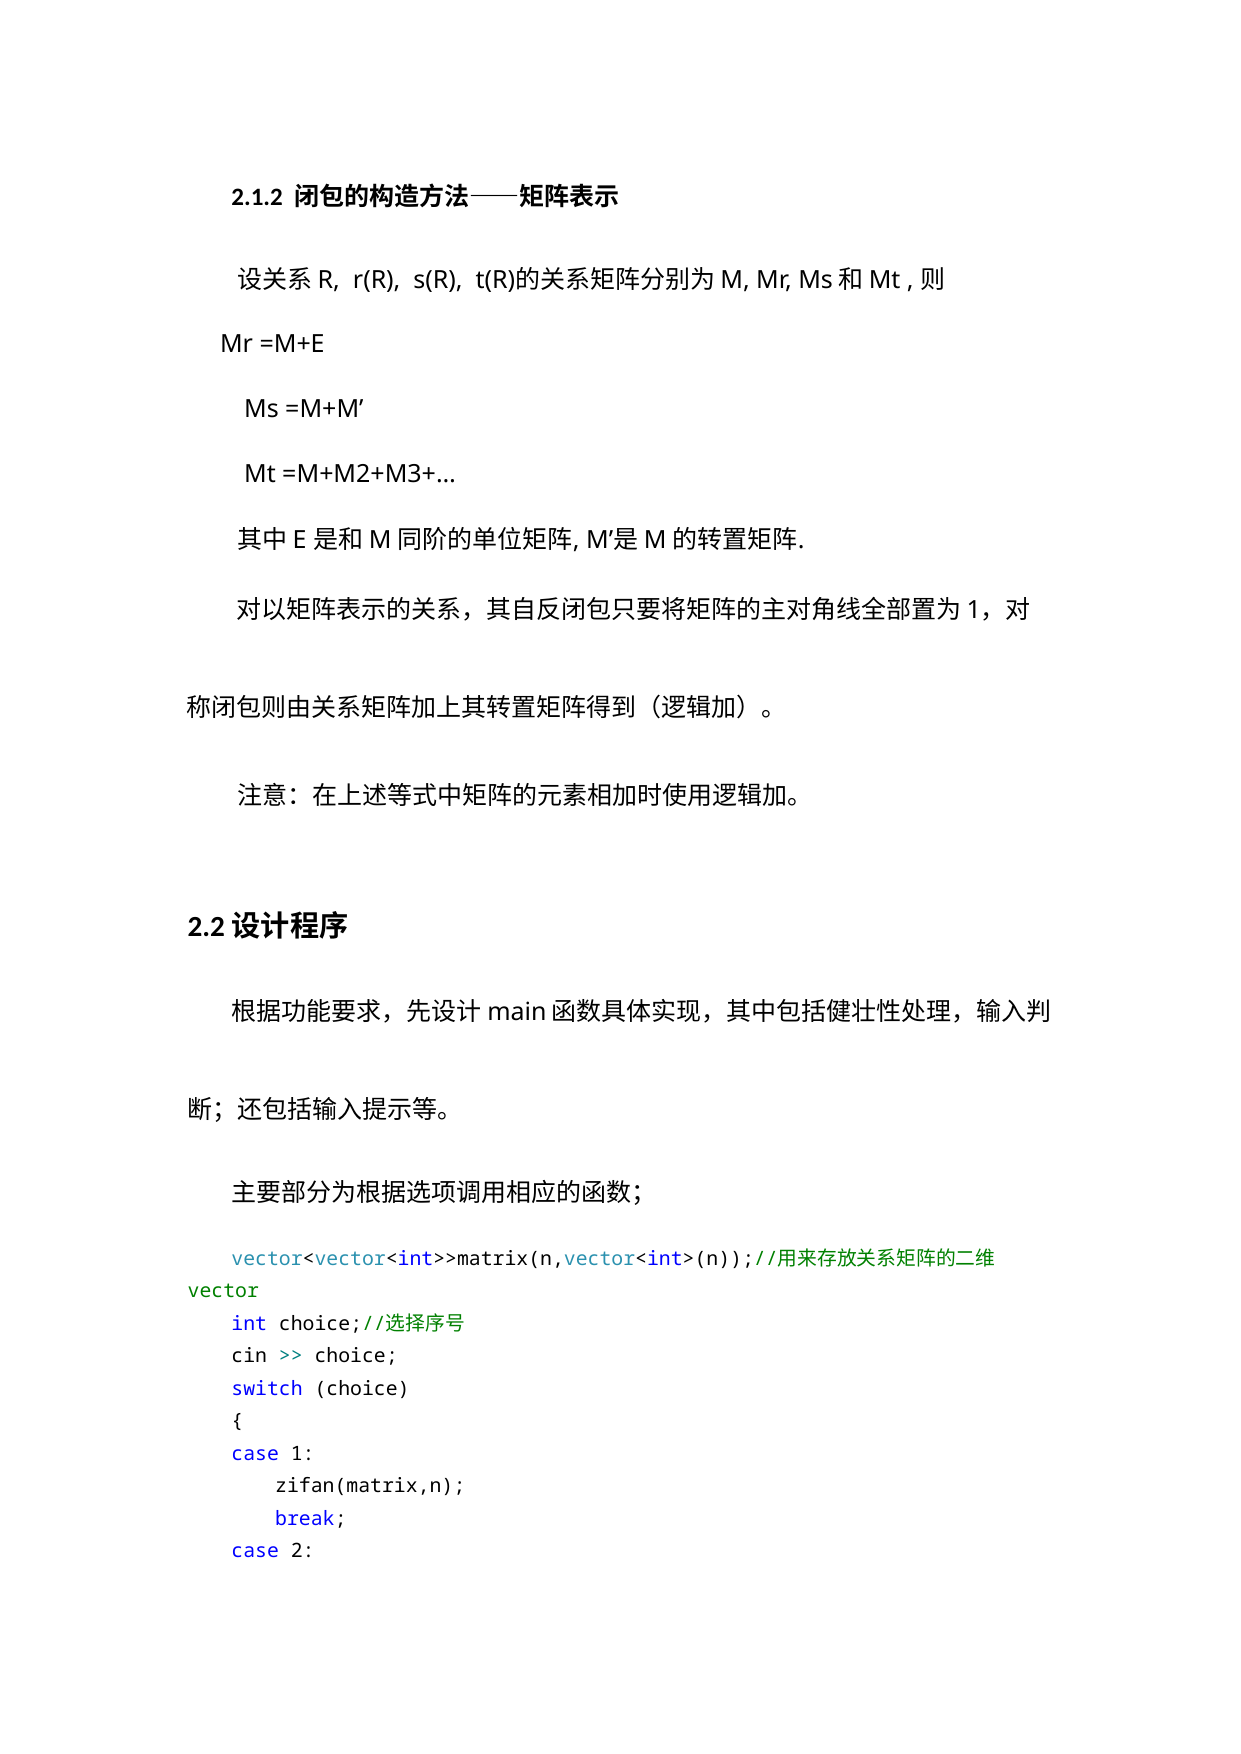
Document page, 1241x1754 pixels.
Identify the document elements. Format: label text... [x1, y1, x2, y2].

text case 1: [187, 1436, 1053, 1468]
text 其中E 是和 M 同阶的单位矩阵, M’是 M 的转置矩阵. [187, 505, 1053, 570]
text int choice;//选择序号 [187, 1306, 1053, 1338]
list 2.2 设计程序 [187, 891, 1053, 956]
list 根据功能要求，先设计main函数具体实现，其中包括健壮性处理，输入判断；还包括输入提示等。 [187, 977, 1053, 1140]
text 对以矩阵表示的关系，其自反闭包只要将矩阵的主对角线全部置为1，对称闭包则由关系矩阵加上其转置矩阵得到（逻辑加）。 [186, 575, 1053, 738]
text cin >> choice; [187, 1338, 1053, 1371]
text 设关系R, r(R), s(R), t(R)的关系矩阵分别为M, Mr, Ms和 Mt , 则 Mr =M+E [187, 245, 1053, 375]
text 注意：在上述等式中矩阵的元素相加时使用逻辑加。 [187, 761, 1053, 826]
list 2.1.2 闭包的构造方法——矩阵表示 [187, 162, 1053, 227]
text Mt =M+M2+M3+… [187, 440, 1053, 505]
text zifan(matrix,n); [187, 1468, 1053, 1501]
text switch (choice) [187, 1371, 1053, 1403]
list 主要部分为根据选项调用相应的函数； [187, 1158, 1053, 1223]
text vector<vector<int>>matrix(n,vector<int>(n));//用来存放关系矩阵的二维vector [187, 1241, 1053, 1306]
text { [187, 1403, 1053, 1436]
text Ms =M+M’ [187, 375, 1053, 440]
text break; [187, 1501, 1053, 1533]
text case 2: [187, 1533, 1053, 1566]
